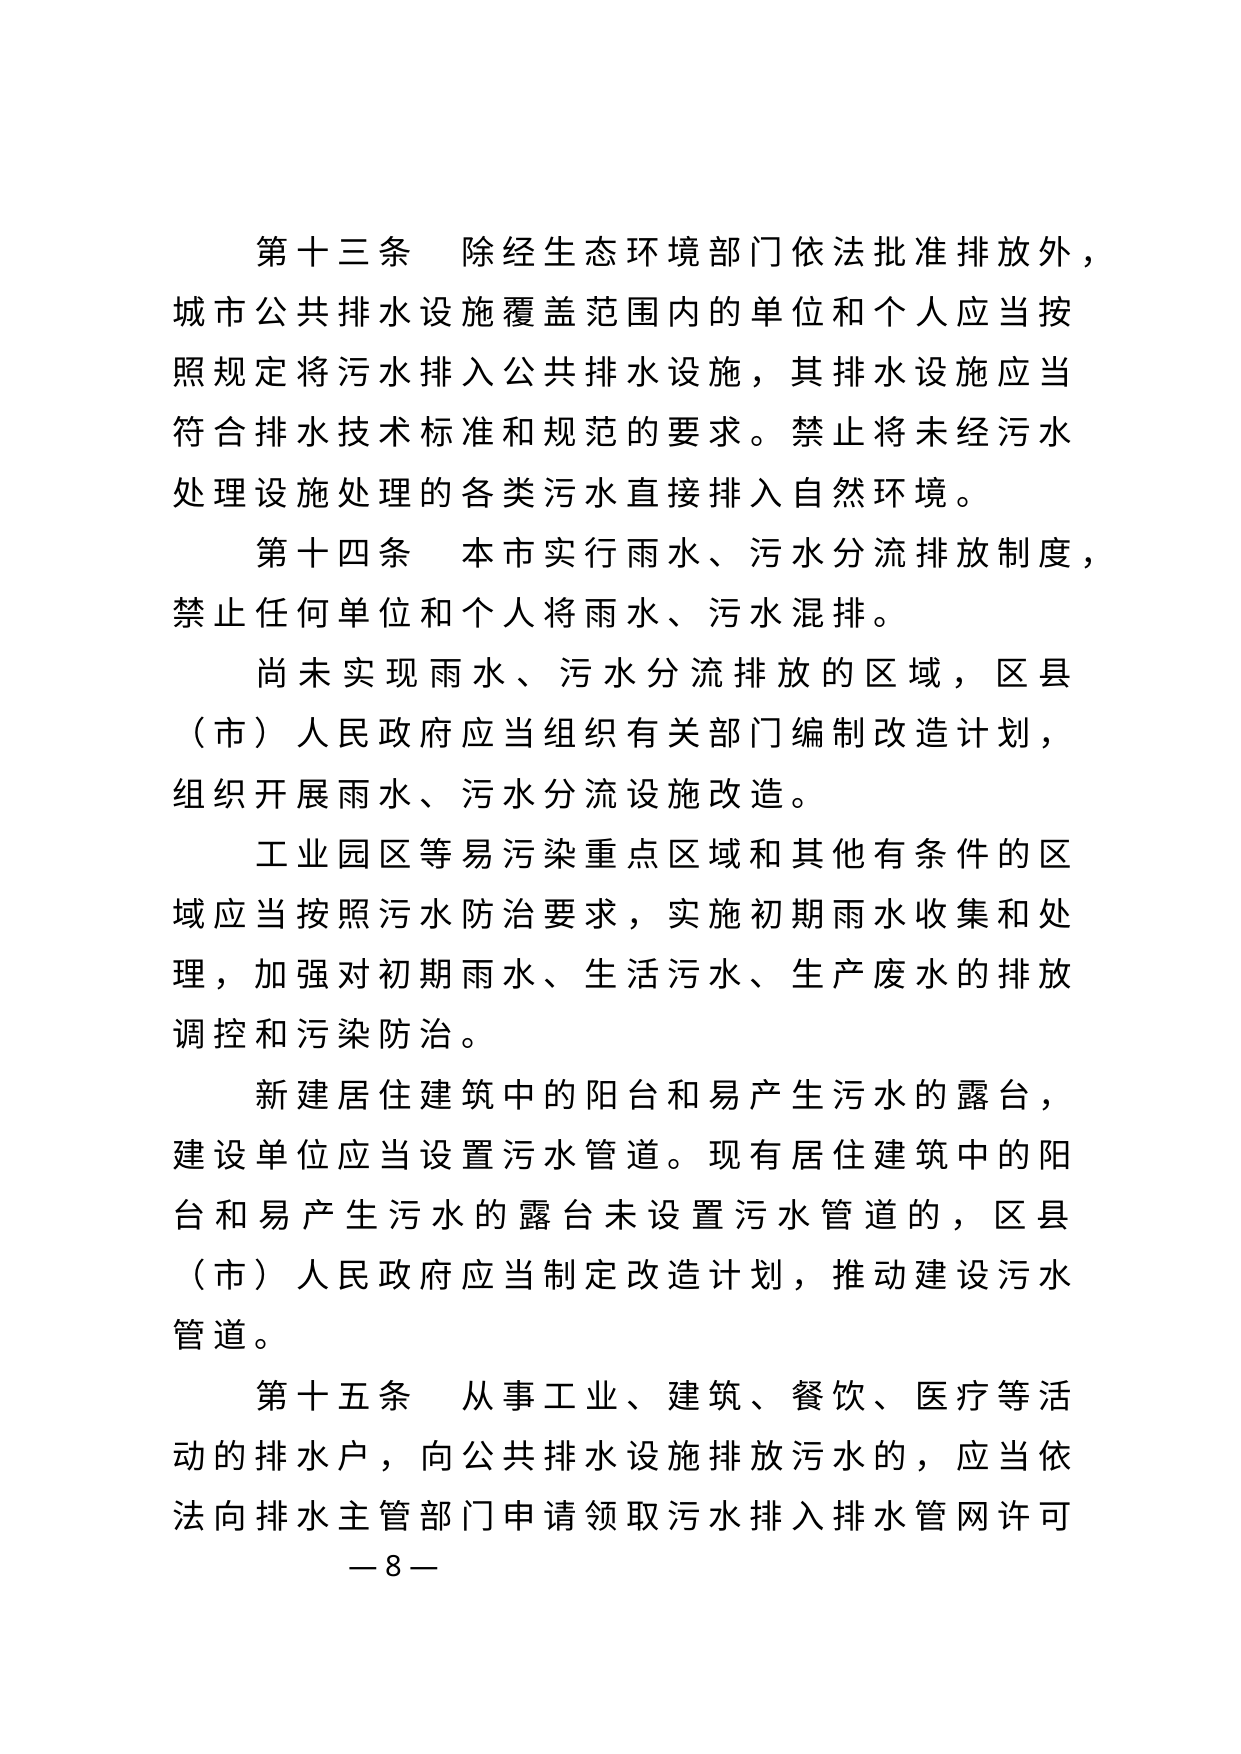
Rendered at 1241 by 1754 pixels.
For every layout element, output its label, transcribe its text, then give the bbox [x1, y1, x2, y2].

text 第十三条 除经生态环境部门依法批准排放外，城市公共排水设施覆盖范围内的单位和个人应当按照规定将污水排入公共排水设施，其排水设施应当符合排水技术标准和规范的要求。禁止将未经污水处理设施处理的各类污水直接排入自然环境。 [172, 219, 1080, 521]
text 新建居住建筑中的阳台和易产生污水的露台，建设单位应当设置污水管道。现有居住建筑中的阳台和易产生污水的露台未设置污水管道的，区县（市）人民政府应当制定改造计划，推动建设污水管道。 [172, 1062, 1080, 1363]
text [172, 1363, 1080, 1544]
text 第十四条 本市实行雨水、污水分流排放制度，禁止任何单位和个人将雨水、污水混排。 [172, 521, 1080, 641]
text 尚未实现雨水、污水分流排放的区域，区县（市）人民政府应当组织有关部门编制改造计划，组织开展雨水、污水分流设施改造。 [172, 641, 1080, 822]
text 工业园区等易污染重点区域和其他有条件的区域应当按照污水防治要求，实施初期雨水收集和处理，加强对初期雨水、生活污水、生产废水的排放调控和污染防治。 [172, 822, 1080, 1062]
